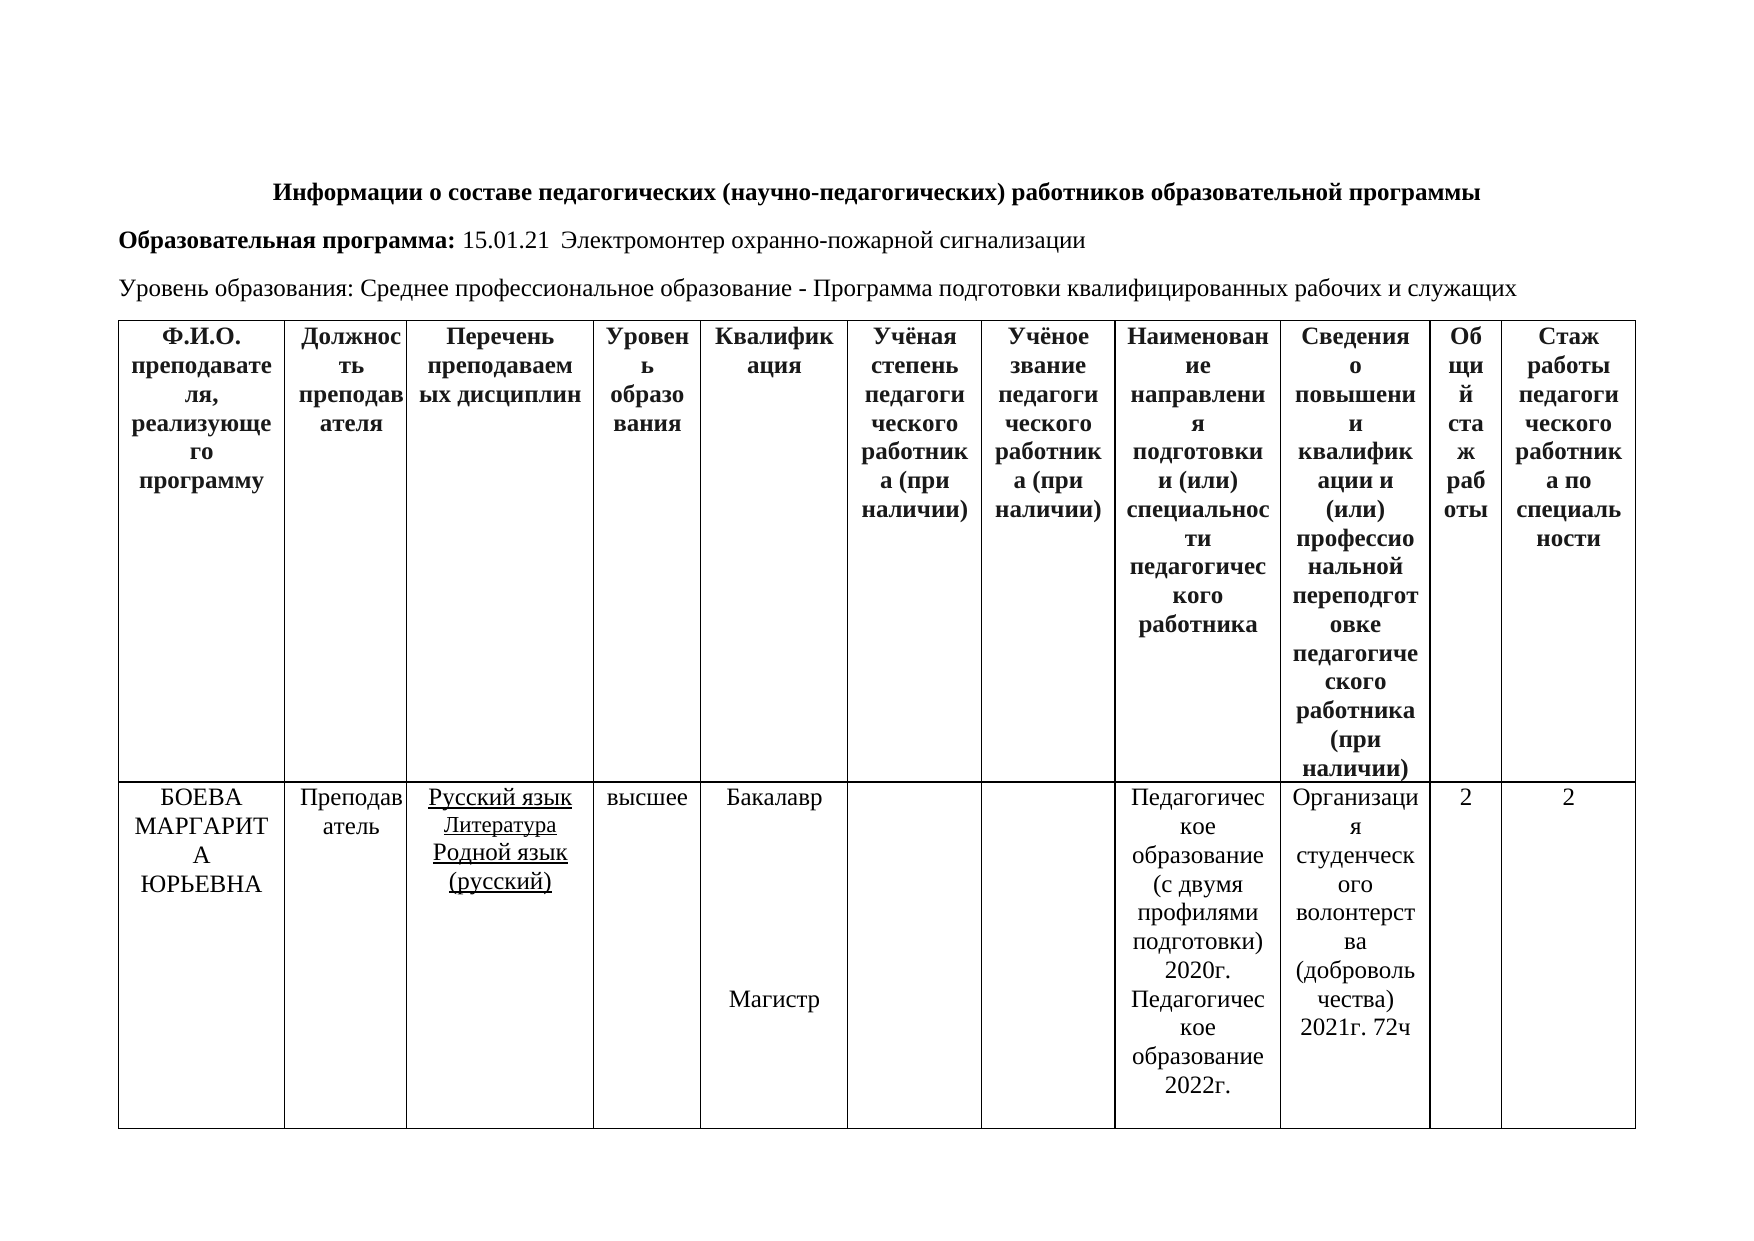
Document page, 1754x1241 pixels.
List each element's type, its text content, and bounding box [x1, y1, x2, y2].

table_header Сведения о повышении квалификации и (или) профессиональной переподготовке педагогического работника (при наличии) [1281, 321, 1429, 781]
table_header Должность преподавателя [285, 321, 406, 781]
table_cell Организация студенческого волонтерства (добровольчества) 2021г. 72ч [1281, 783, 1429, 1127]
table_header Квалификация [701, 321, 847, 781]
table_header Учёная степень педагогического работника (при наличии) [848, 321, 981, 781]
table_header Ф.И.О. преподавателя, реализующего программу [119, 321, 284, 781]
text Уровень образования: Среднее профессиональное образование - Программа подготовки квалифицированных рабочих и служащих [118, 273, 1636, 301]
table_cell высшее [594, 783, 700, 1127]
table_header Учёное звание педагогического работника (при наличии) [982, 321, 1114, 781]
table_cell БОЕВА МАРГАРИТА ЮРЬЕВНА [119, 783, 284, 1127]
table_header Общий стаж работы [1431, 321, 1501, 781]
table_cell [982, 783, 1114, 1127]
table_cell 2 [1431, 783, 1501, 1127]
table_cell [848, 783, 981, 1127]
table_header Стаж работы педагогического работника по специальности [1502, 321, 1635, 781]
table_header Уровень образования [594, 321, 700, 781]
table_cell 2 [1502, 783, 1635, 1127]
table_header Наименование направления подготовки и (или) специальности педагогического работника [1116, 321, 1280, 781]
table_cell Бакалавр Магистр [701, 783, 847, 1127]
table_cell Педагогическое образование (с двумя профилями подготовки) 2020г. Педагогическое образование 2022г. [1116, 783, 1280, 1127]
table_cell Преподаватель [285, 783, 406, 1127]
table_cell Русский язык Литература Родной язык (русский) [407, 783, 593, 1127]
text Образовательная программа: 15.01.21 Электромонтер охранно-пожарной сигнализации [118, 225, 1636, 254]
table_header Перечень преподаваемых дисциплин [407, 321, 593, 781]
text Информации о составе педагогических (научно-педагогических) работников образовательной программы [118, 177, 1636, 206]
